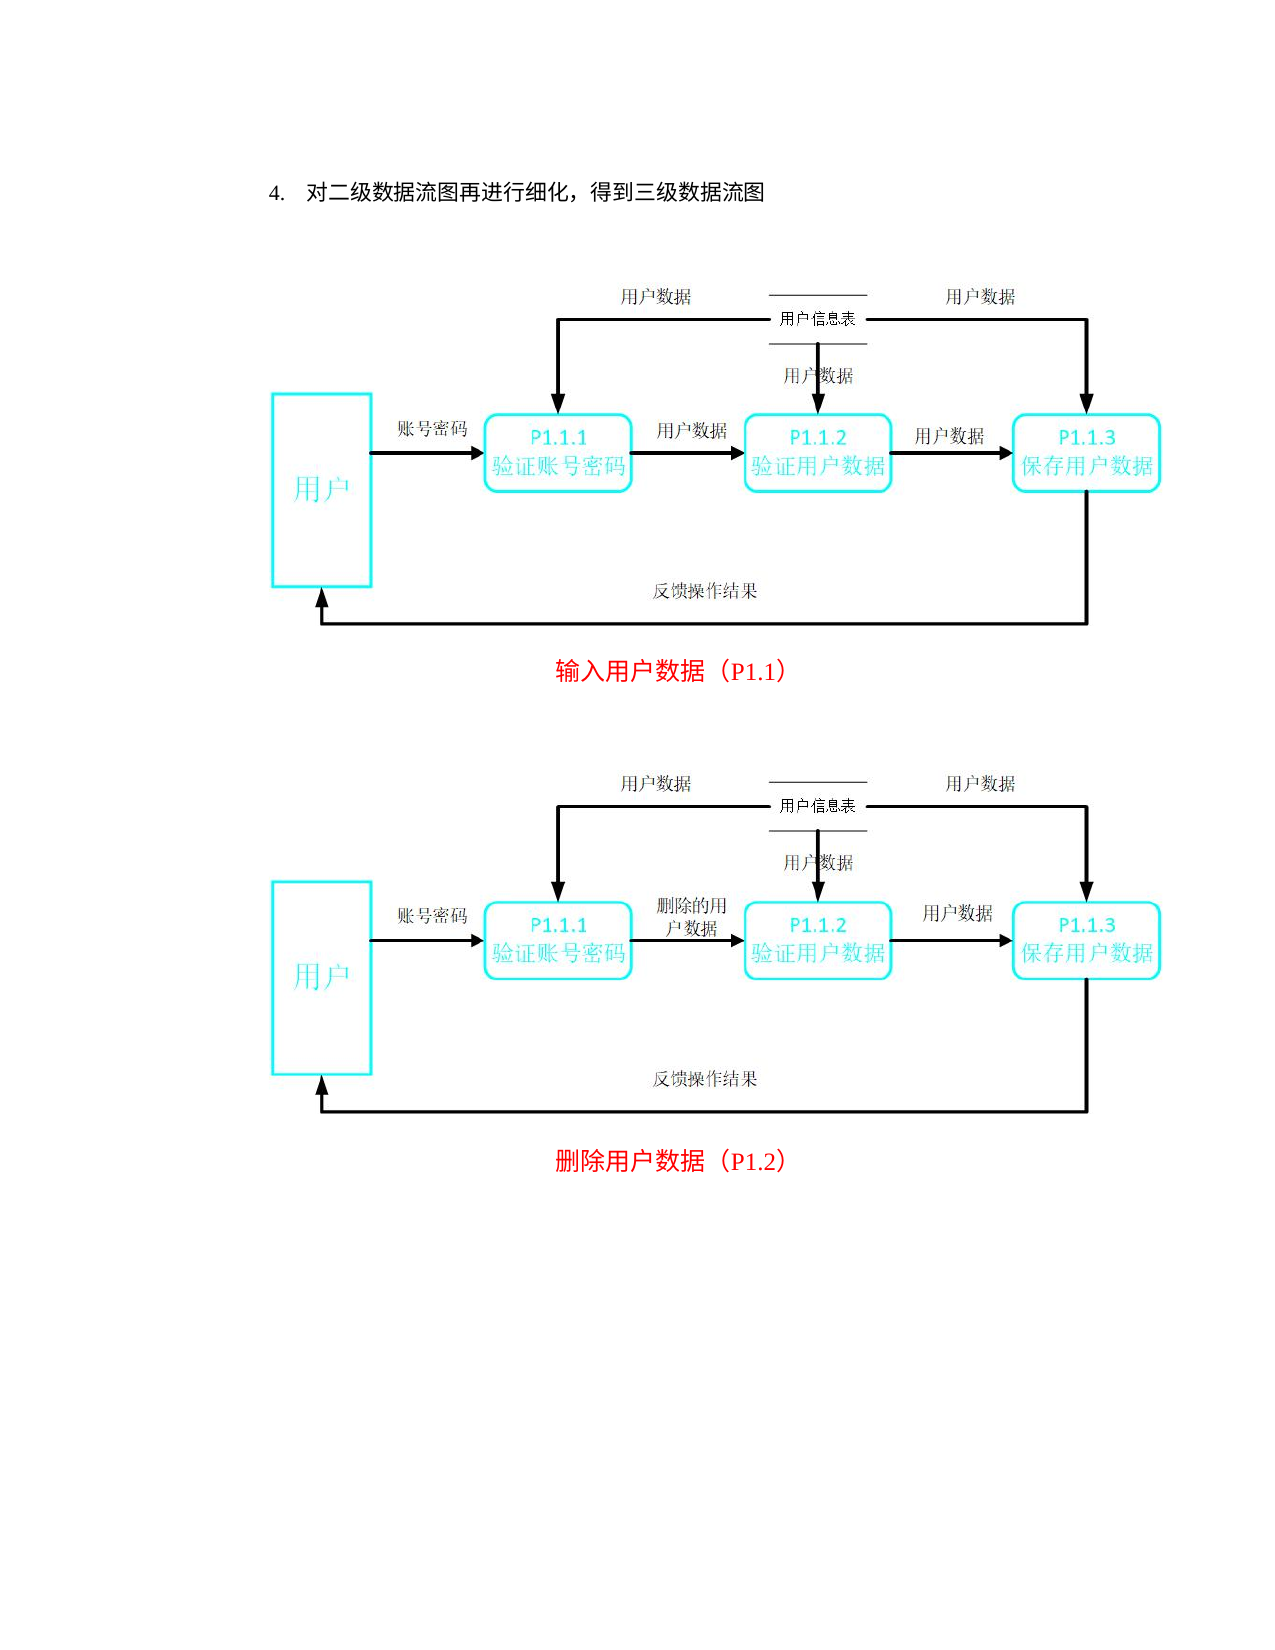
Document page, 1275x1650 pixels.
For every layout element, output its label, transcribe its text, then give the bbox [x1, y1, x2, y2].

picture [268, 282, 1168, 626]
text 删除用户数据（P1.2） [269, 1142, 1087, 1178]
list 对二级数据流图再进行细化，得到三级数据流图 [269, 175, 1087, 207]
text 输入用户数据（P1.1） [269, 651, 1087, 687]
picture [268, 770, 1168, 1114]
